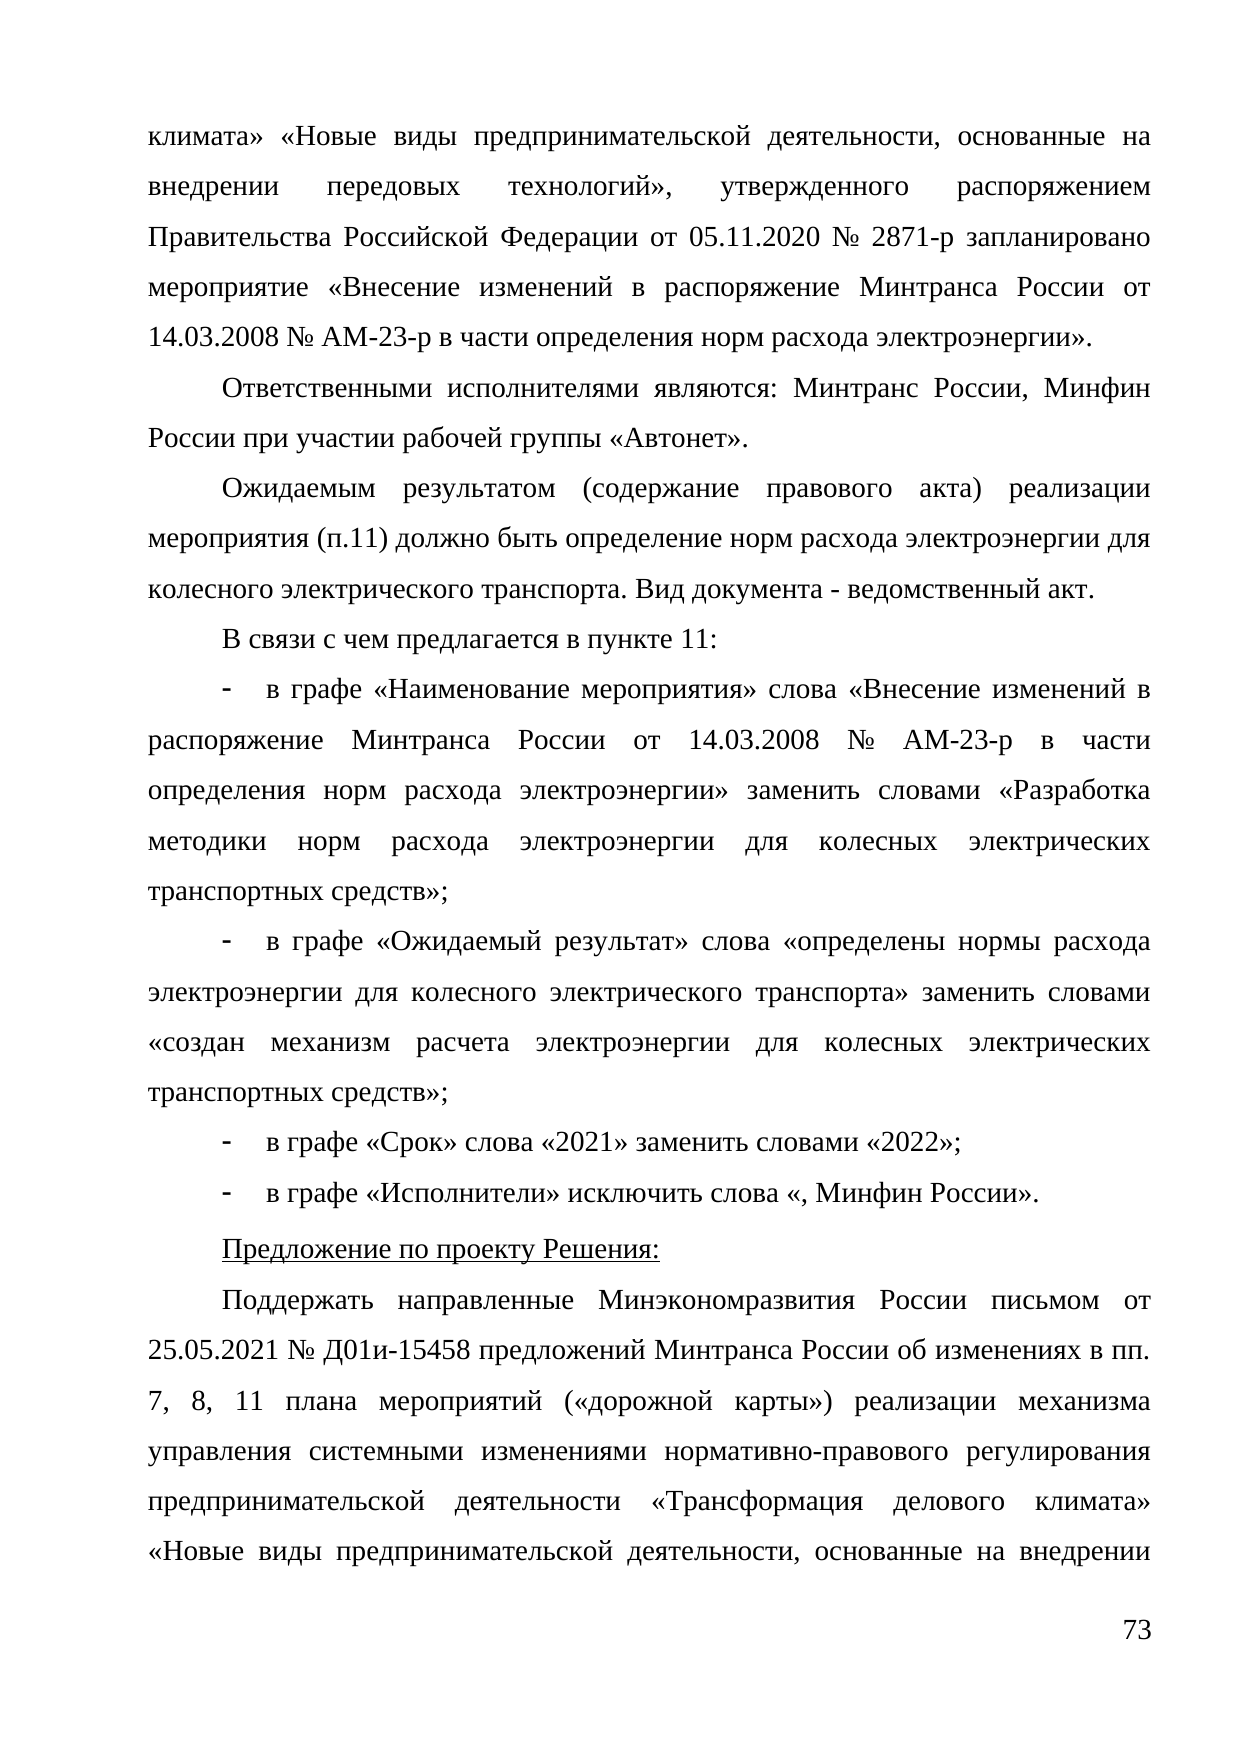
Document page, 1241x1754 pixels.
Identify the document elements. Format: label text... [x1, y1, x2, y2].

list в графе «Исполнители» исключить слова «, Минфин России». [148, 1175, 1152, 1209]
list в графе «Наименование мероприятия» слова «Внесение изменений в распоряжение Минтранса России от 14.03.2008 № АМ-23-р в части определения норм расхода электроэнергии» заменить словами «Разработка методики норм расхода электроэнергии для колесных электрических транспортных средств»; [148, 672, 1152, 906]
text Предложение по проекту Решения: [148, 1232, 1152, 1265]
text В связи с чем предлагается в пункте 11: [148, 621, 1152, 655]
list в графе «Срок» слова «2021» заменить словами «2022»; [148, 1124, 1152, 1158]
list в графе «Ожидаемый результат» слова «определены нормы расхода электроэнергии для колесного электрического транспорта» заменить словами «создан механизм расчета электроэнергии для колесных электрических транспортных средств»; [148, 923, 1152, 1108]
text Ожидаемым результатом (содержание правового акта) реализации мероприятия (п.11) должно быть определение норм расхода электроэнергии для колесного электрического транспорта. Вид документа - ведомственный акт. [148, 470, 1152, 604]
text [148, 118, 1152, 353]
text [148, 1282, 1152, 1567]
text Ответственными исполнителями являются: Минтранс России, Минфин России при участии рабочей группы «Автонет». [148, 370, 1152, 453]
